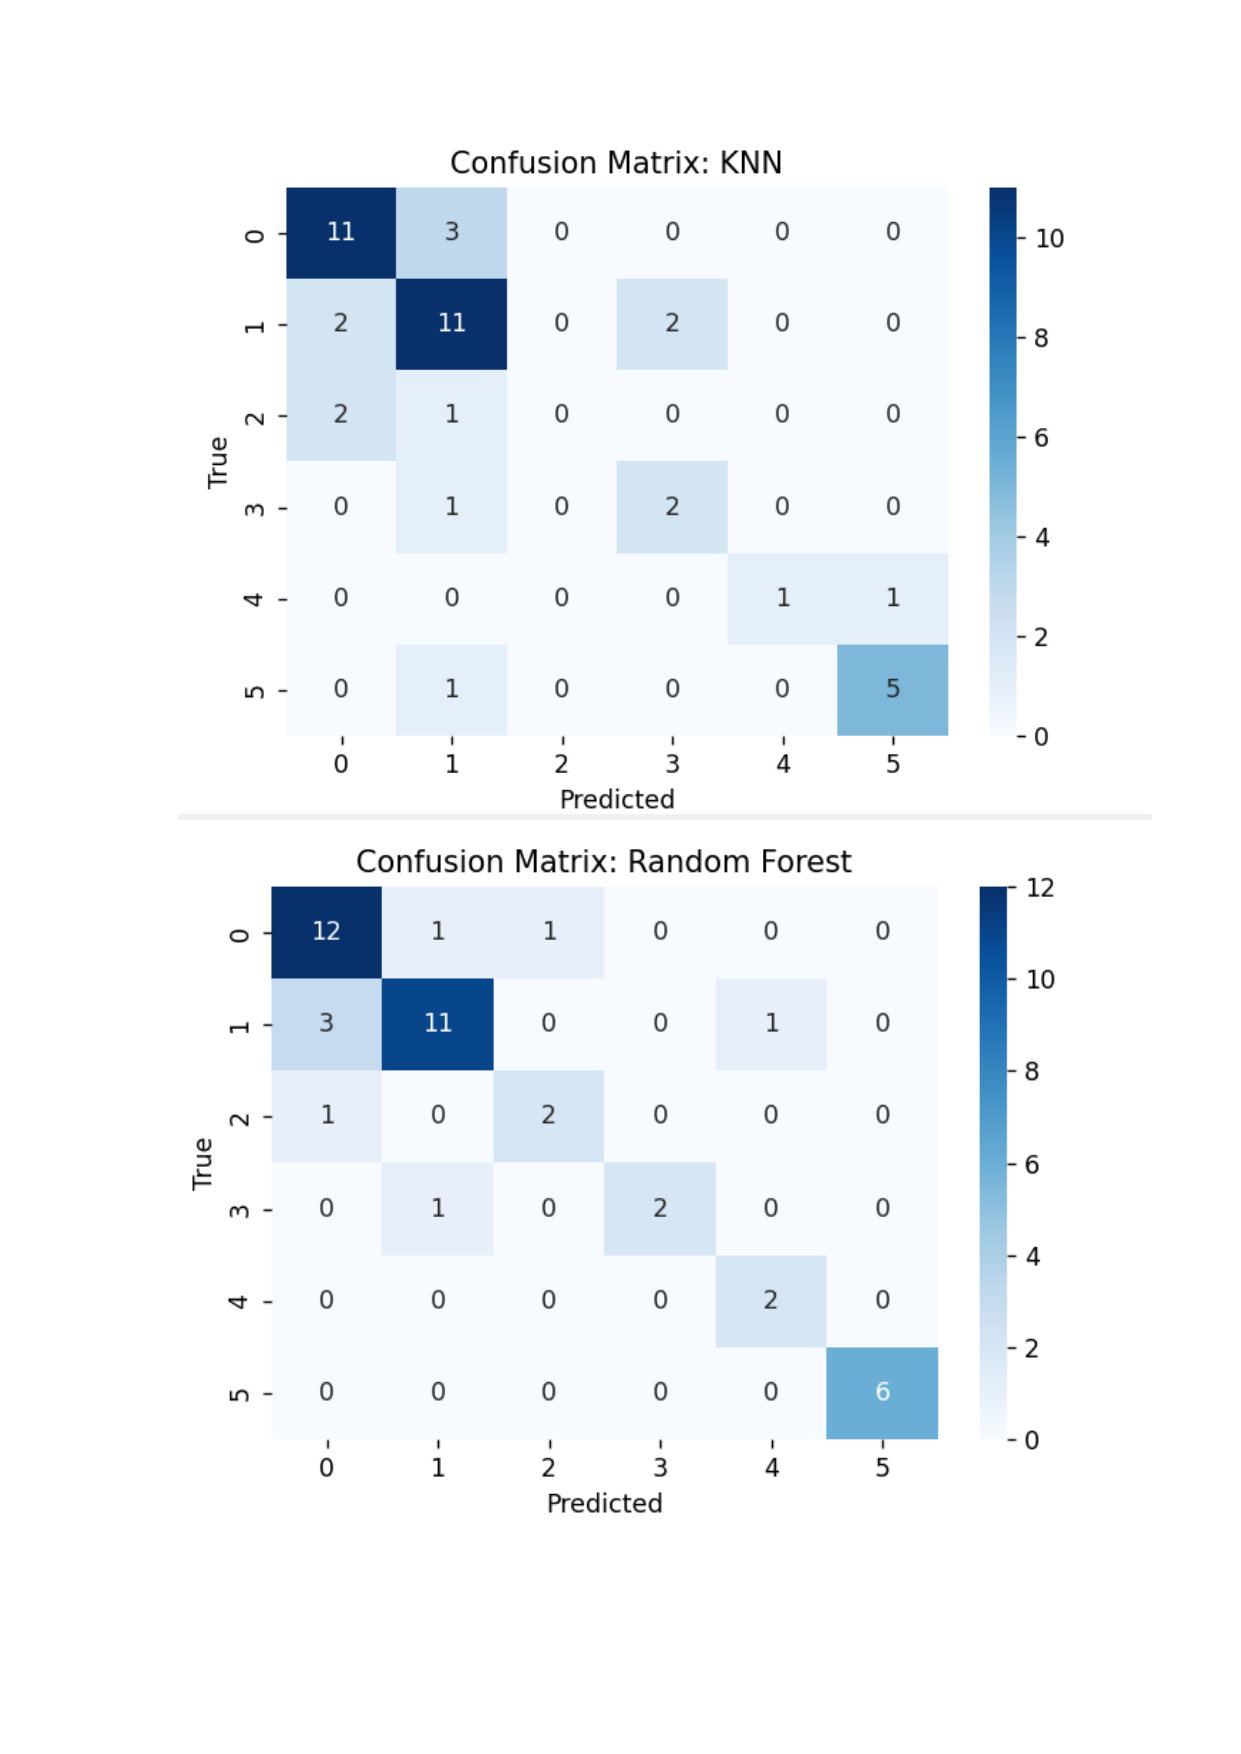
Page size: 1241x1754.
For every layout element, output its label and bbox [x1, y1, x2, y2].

picture [177, 118, 1152, 820]
picture [177, 838, 1152, 1517]
